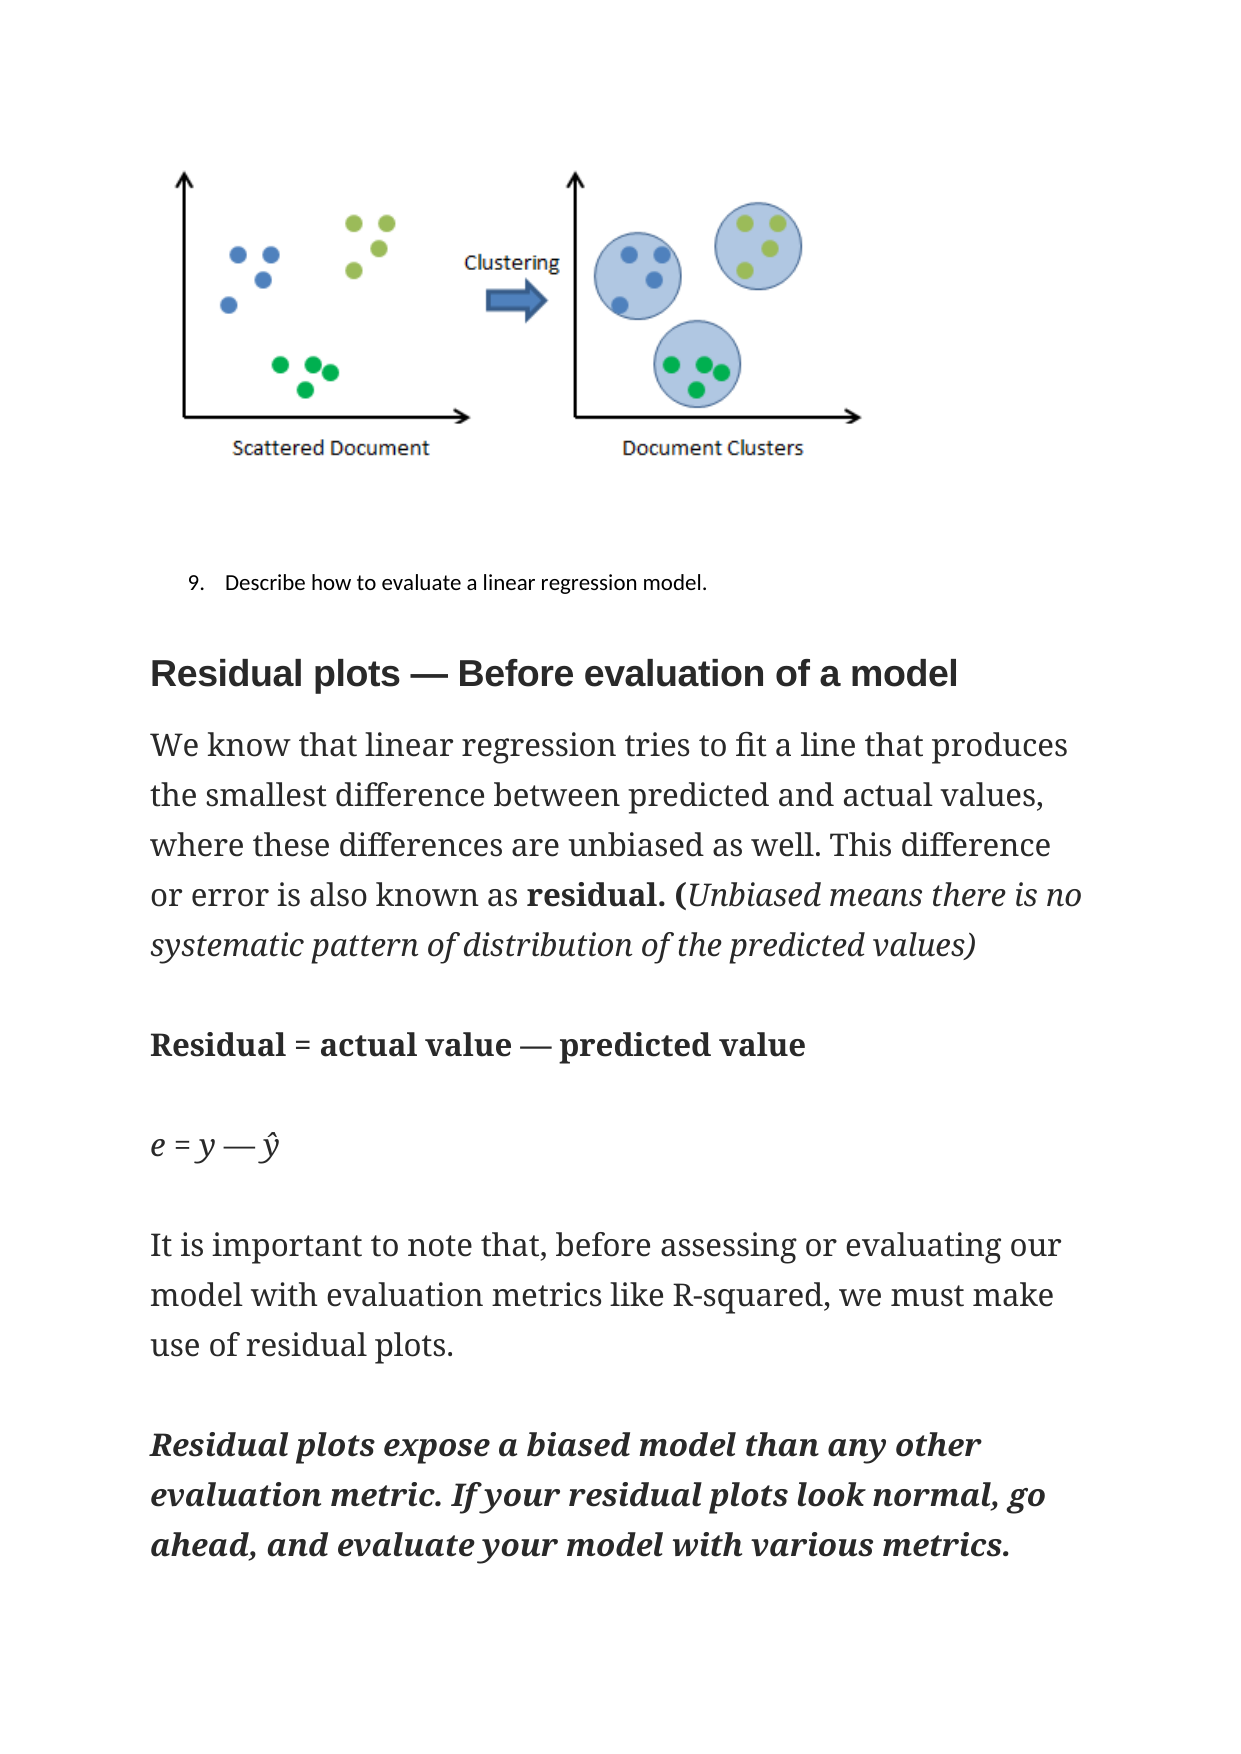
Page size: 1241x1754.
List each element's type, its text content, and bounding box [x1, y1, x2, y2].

text It is important to note that, before assessing or evaluating our model with evaluation metrics like R-squared, we must make use of residual plots. [150, 1216, 1090, 1366]
text e = y — ŷ [150, 1116, 1090, 1166]
text We know that linear regression tries to fit a line that produces the smallest difference between predicted and actual values, where these differences are unbiased as well. This difference or error is also known as residual. (Unbiased means there is no systematic pattern of distribution of the predicted values) [150, 716, 1090, 966]
picture [150, 150, 904, 493]
subtitle Residual plots — Before evaluation of a model [150, 647, 1090, 694]
text Residual plots expose a biased model than any other evaluation metric. If your residual plots look normal, go ahead, and evaluate your model with various metrics. [150, 1416, 1090, 1566]
text Residual = actual value — predicted value [150, 1016, 1090, 1066]
list Describe how to evaluate a linear regression model. [187, 568, 1090, 596]
